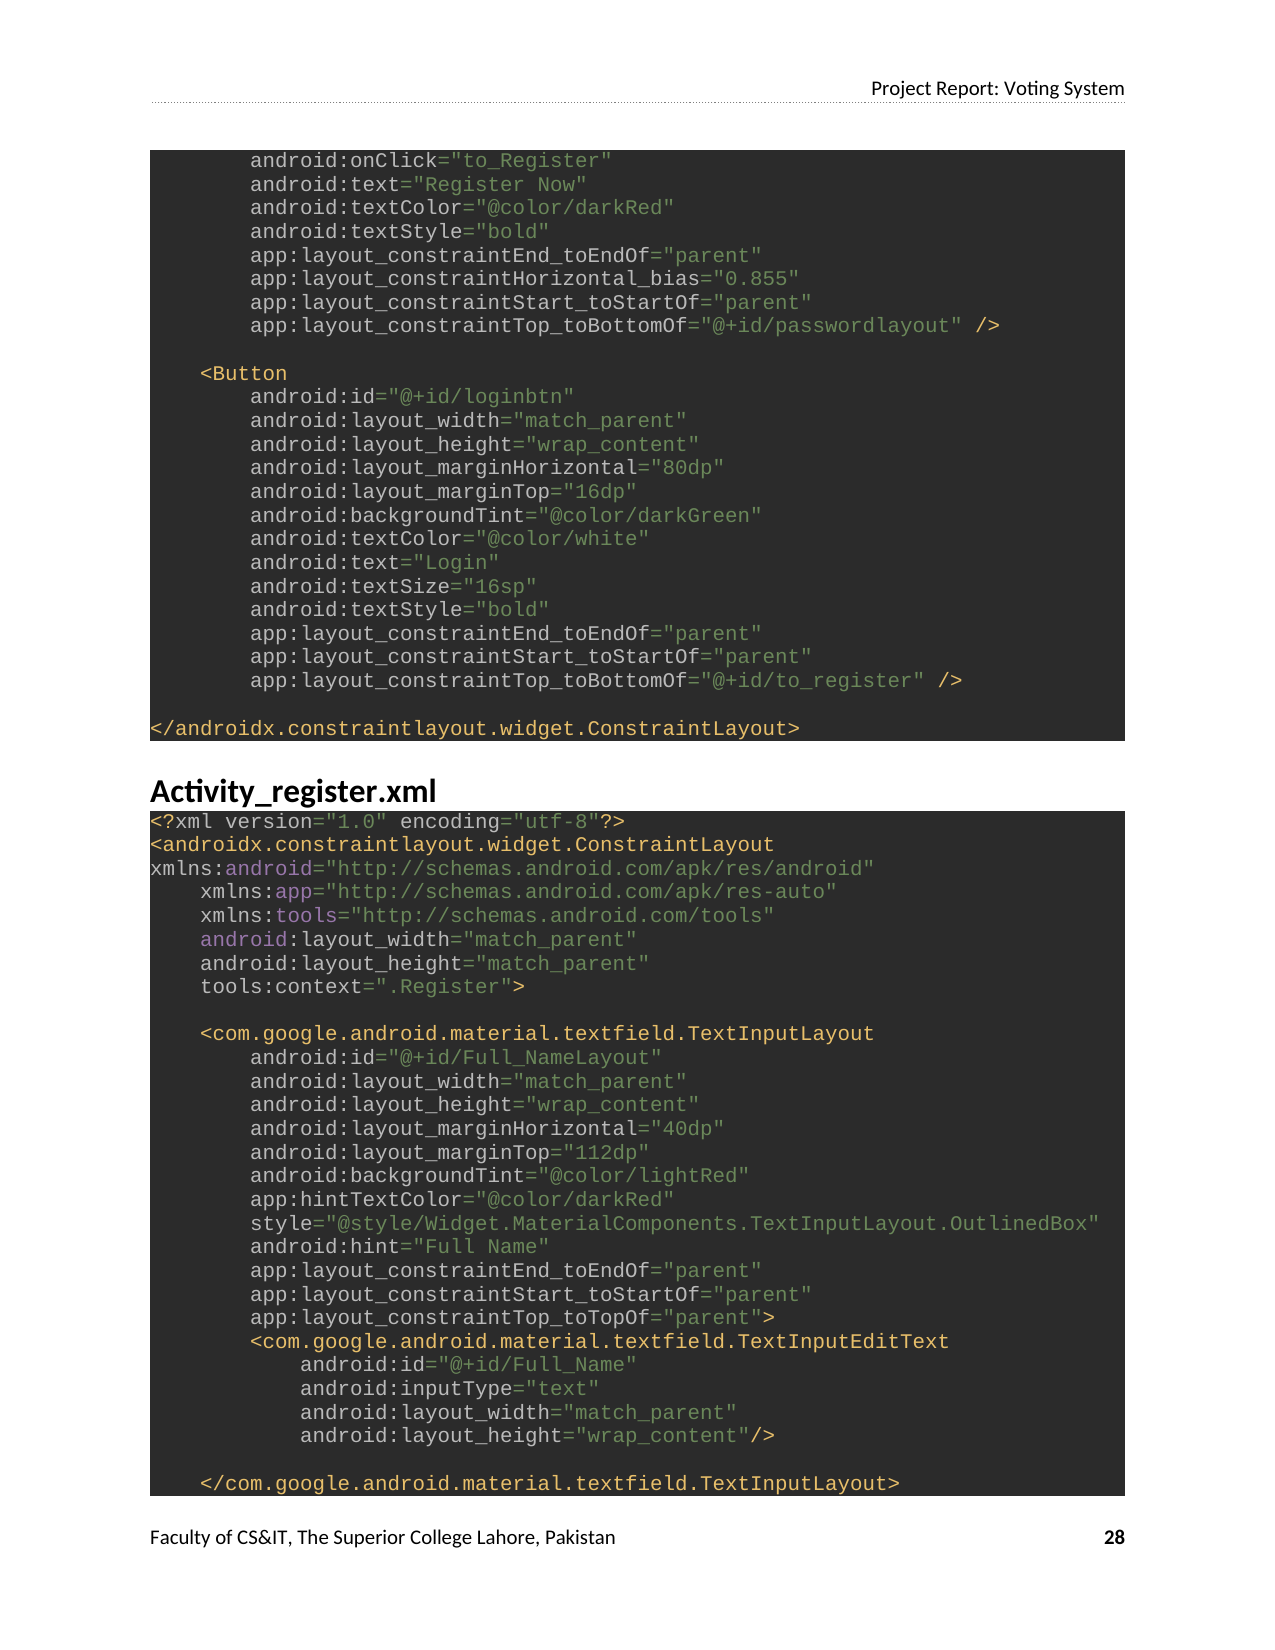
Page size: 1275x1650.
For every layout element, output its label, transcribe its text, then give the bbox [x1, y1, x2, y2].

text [150, 811, 1125, 1496]
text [150, 150, 1125, 741]
subtitle Activity_register.xml [150, 770, 1125, 811]
